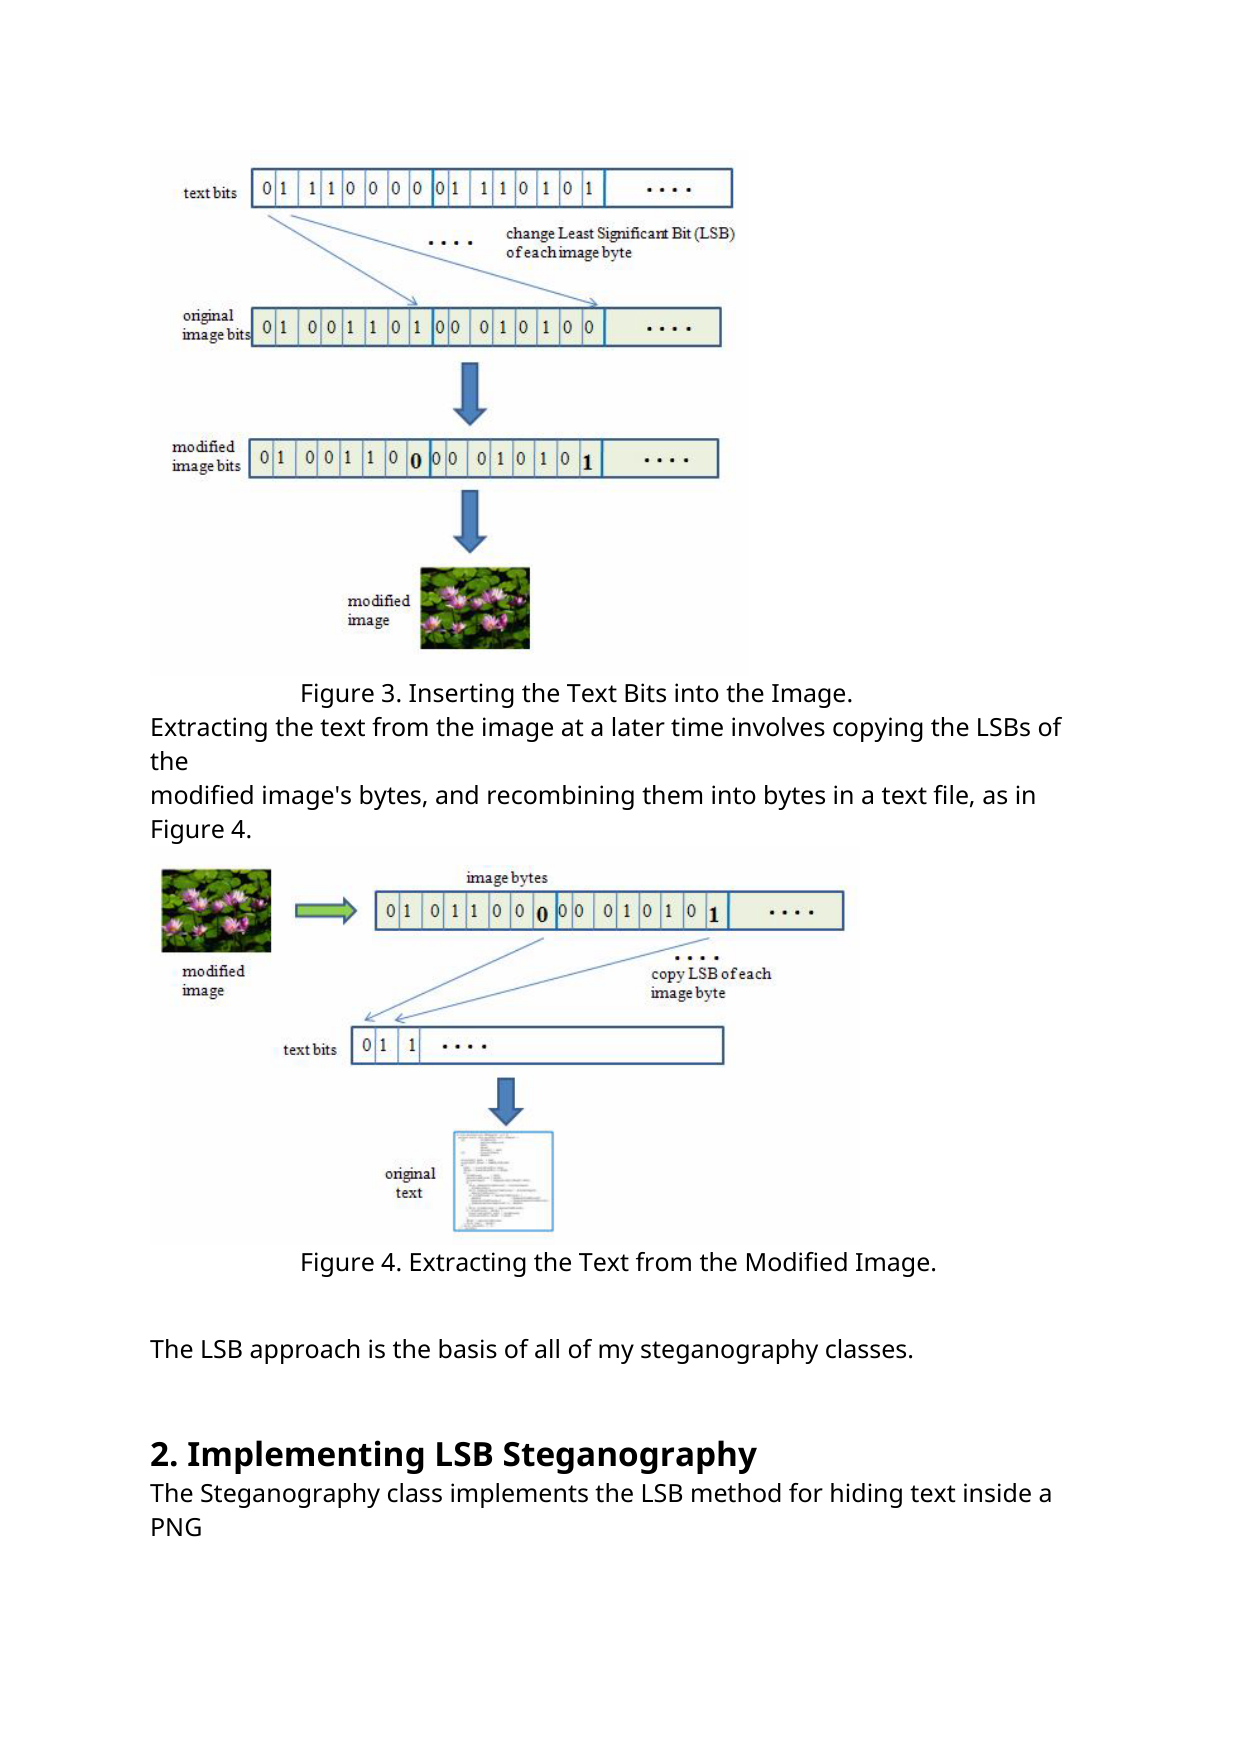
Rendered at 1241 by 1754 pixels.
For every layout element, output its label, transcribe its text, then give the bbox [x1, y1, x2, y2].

text 2. Implementing LSB Steganography [150, 1431, 1090, 1476]
text The Steganography class implements the LSB method for hiding text inside a PNG [150, 1476, 1090, 1544]
text Figure 3. Inserting the Text Bits into the Image. [225, 676, 1090, 710]
text The LSB approach is the basis of all of my steganography classes. [150, 1332, 1090, 1366]
text Extracting the text from the image at a later time involves copying the LSBs of the [150, 710, 1090, 778]
text modified image's bytes, and recombining them into bytes in a text file, as in Figure 4. [150, 778, 1090, 846]
text Figure 4. Extracting the Text from the Modified Image. [225, 1244, 1090, 1278]
